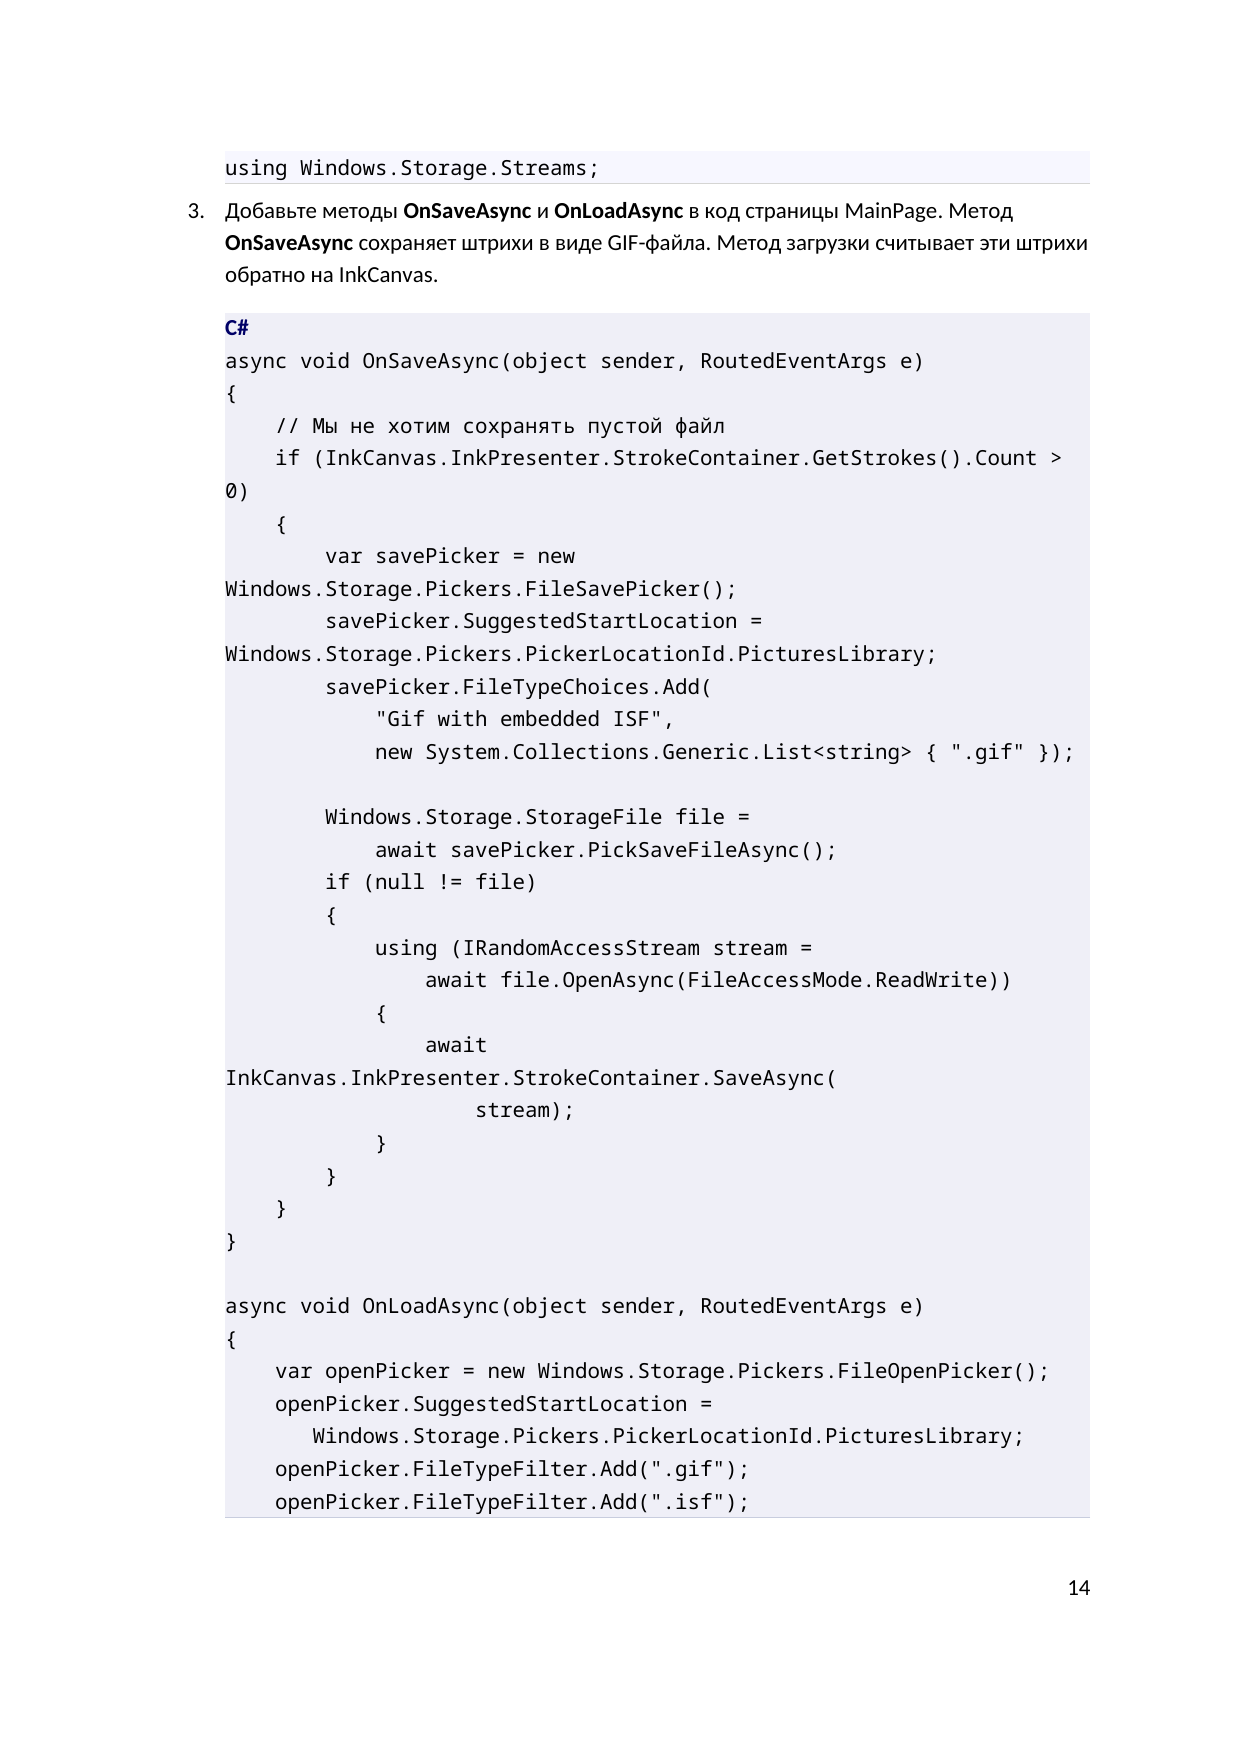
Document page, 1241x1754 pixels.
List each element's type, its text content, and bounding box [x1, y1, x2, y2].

text using Windows.Storage.Streams; [225, 151, 1090, 183]
text C# [225, 313, 1090, 342]
text await InkCanvas.InkPresenter.StrokeContainer.SaveAsync( stream); [225, 1030, 1090, 1124]
text async void OnLoadAsync(object sender, RoutedEventArgs e) [225, 1291, 1090, 1320]
text using (IRandomAccessStream stream = await file.OpenAsync(FileAccessMode.ReadWrite)) [225, 933, 1090, 994]
text { [225, 378, 1090, 407]
text var savePicker = new Windows.Storage.Pickers.FileSavePicker(); [225, 541, 1090, 602]
text openPicker.FileTypeFilter.Add(".gif"); [225, 1454, 1090, 1483]
text openPicker.FileTypeFilter.Add(".isf"); [225, 1487, 1090, 1517]
text Windows.Storage.StorageFile file = await savePicker.PickSaveFileAsync(); [225, 802, 1090, 863]
text var openPicker = new Windows.Storage.Pickers.FileOpenPicker(); [225, 1356, 1090, 1385]
text if (null != file) [225, 867, 1090, 896]
list Добавьте методы OnSaveAsync и OnLoadAsync в код страницы MainPage. Метод OnSaveAsync сохраняет штрихи в виде GIF-файла. Метод загрузки считывает эти штрихи обратно на InkCanvas. [187, 196, 1090, 288]
text } [225, 1226, 1090, 1254]
text { [225, 509, 1090, 537]
text { [225, 1324, 1090, 1352]
text if (InkCanvas.InkPresenter.StrokeContainer.GetStrokes().Count > 0) [225, 443, 1090, 504]
text { [225, 900, 1090, 928]
text } [225, 1128, 1090, 1157]
text async void OnSaveAsync(object sender, RoutedEventArgs e) [225, 346, 1090, 374]
text openPicker.SuggestedStartLocation = Windows.Storage.Pickers.PickerLocationId.PicturesLibrary; [225, 1389, 1090, 1450]
text } [225, 1193, 1090, 1222]
text { [225, 998, 1090, 1026]
text savePicker.FileTypeChoices.Add( "Gif with embedded ISF", new System.Collections.Generic.List<string> { ".gif" }); [225, 672, 1090, 765]
text // Мы не хотим сохранять пустой файл [225, 411, 1090, 439]
text savePicker.SuggestedStartLocation = Windows.Storage.Pickers.PickerLocationId.PicturesLibrary; [225, 607, 1090, 668]
text } [225, 1161, 1090, 1189]
